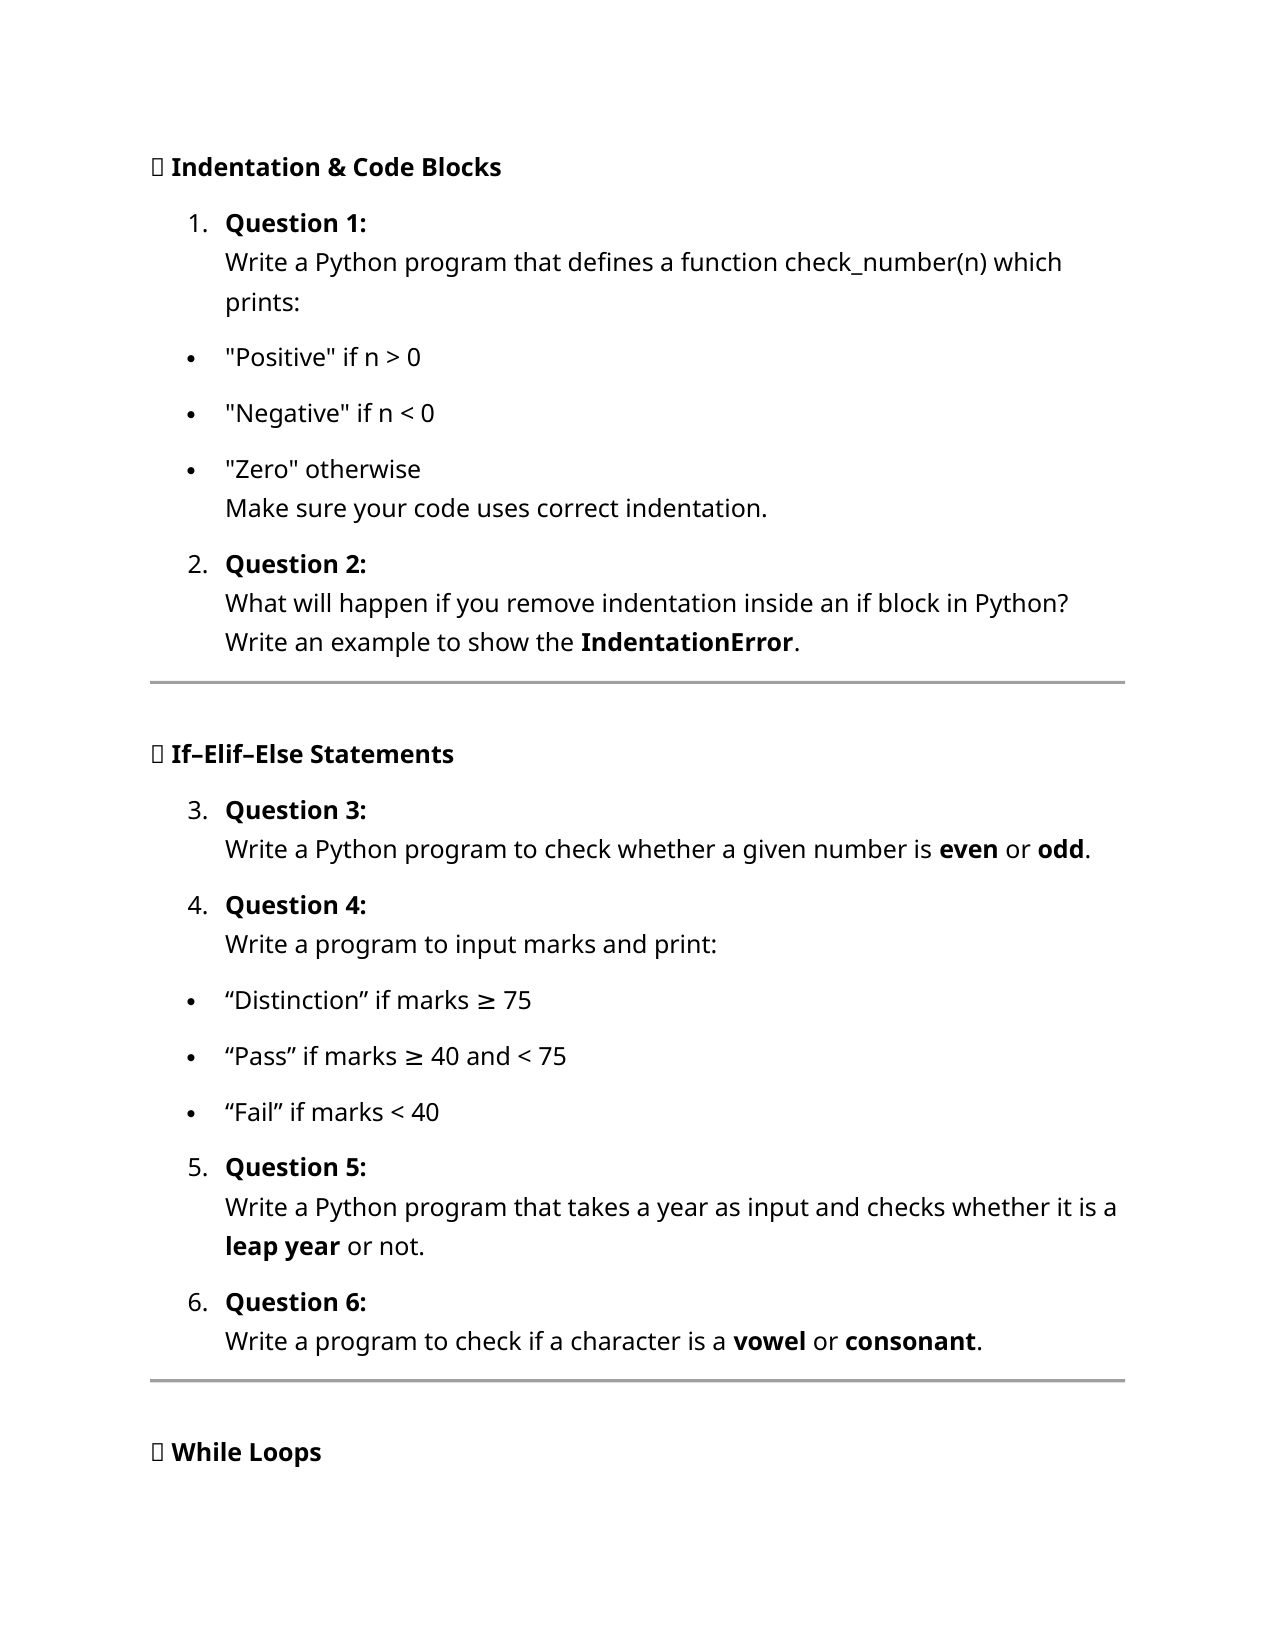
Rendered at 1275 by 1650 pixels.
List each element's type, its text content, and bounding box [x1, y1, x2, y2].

text 🔹 If–Elif–Else Statements [150, 737, 1125, 771]
list "Positive" if n > 0 [187, 340, 1125, 374]
list Question 4: Write a program to input marks and print: [187, 887, 1125, 961]
list Question 3: Write a Python program to check whether a given number is even or odd. [187, 792, 1125, 866]
list Question 6: Write a program to check if a character is a vowel or consonant. [187, 1284, 1125, 1357]
list Question 5: Write a Python program that takes a year as input and checks whether it is a leap year or not. [187, 1150, 1125, 1262]
text 🔹 While Loops [150, 1435, 1125, 1469]
list “Distinction” if marks ≥ 75 [187, 982, 1125, 1017]
list "Zero" otherwise Make sure your code uses correct indentation. [187, 452, 1125, 525]
list “Fail” if marks < 40 [187, 1094, 1125, 1128]
list Question 1: Write a Python program that defines a function check_number(n) which prints: [187, 206, 1125, 318]
list “Pass” if marks ≥ 40 and < 75 [187, 1038, 1125, 1072]
text 🔹 Indentation & Code Blocks [150, 150, 1125, 184]
list Question 2: What will happen if you remove indentation inside an if block in Python? Write an example to show the IndentationError. [187, 547, 1125, 659]
list "Negative" if n < 0 [187, 396, 1125, 430]
